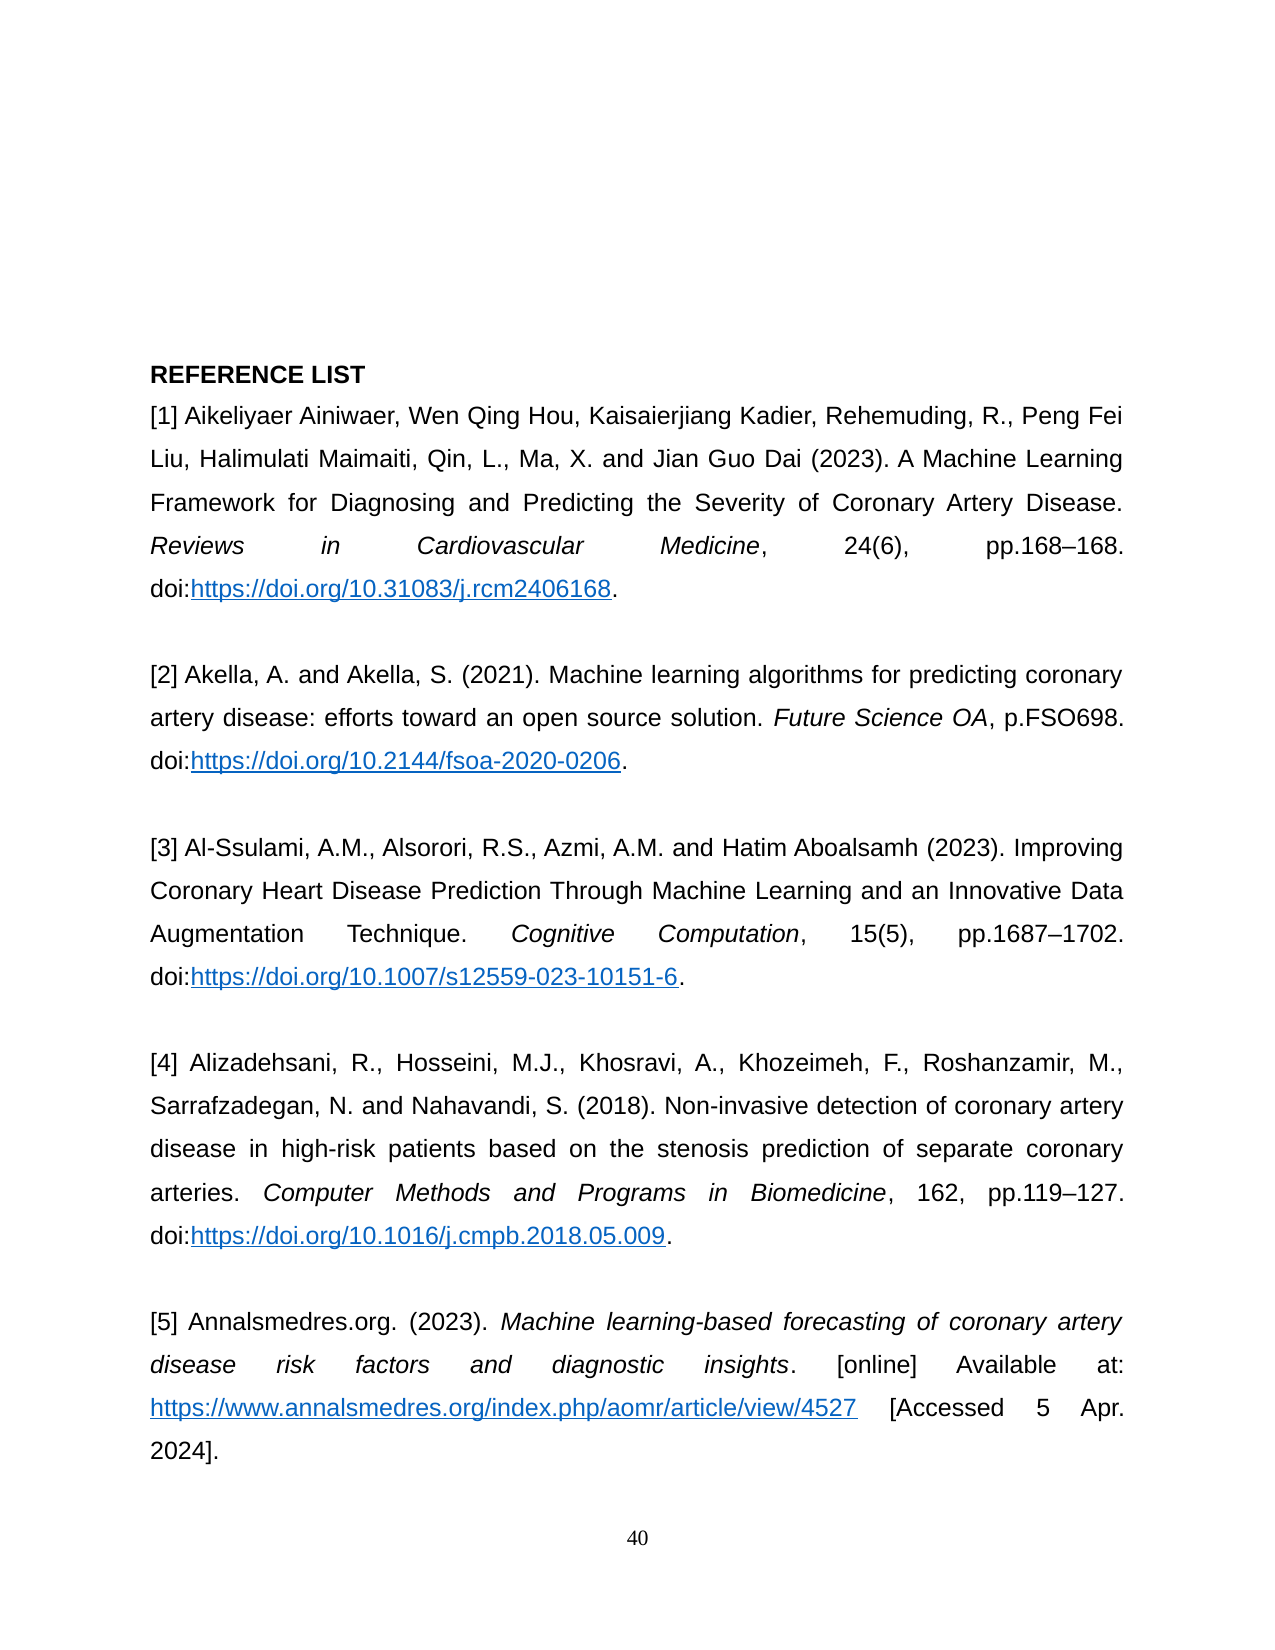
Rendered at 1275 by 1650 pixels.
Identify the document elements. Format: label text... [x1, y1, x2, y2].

text [5] Annalsmedres.org. (2023). Machine learning-based forecasting of coronary artery disease risk factors and diagnostic insights. [online] Available at: https://www.annalsmedres.org/index.php/aomr/article/view/4527 [Accessed 5 Apr. 2024]. [150, 1307, 1125, 1465]
text [2] Akella, A. and Akella, S. (2021). Machine learning algorithms for predicting coronary artery disease: efforts toward an open source solution. Future Science OA, p.FSO698. doi:https://doi.org/10.2144/fsoa-2020-0206. [150, 660, 1125, 775]
text [3] Al-Ssulami, A.M., Alsorori, R.S., Azmi, A.M. and Hatim Aboalsamh (2023). Improving Coronary Heart Disease Prediction Through Machine Learning and an Innovative Data Augmentation Technique. Cognitive Computation, 15(5), pp.1687–1702. doi:https://doi.org/10.1007/s12559-023-10151-6. [150, 832, 1125, 991]
subtitle REFERENCE LIST [150, 360, 1125, 389]
text [4] Alizadehsani, R., Hosseini, M.J., Khosravi, A., Khozeimeh, F., Roshanzamir, M., Sarrafzadegan, N. and Nahavandi, S. (2018). Non-invasive detection of coronary artery disease in high-risk patients based on the stenosis prediction of separate coronary arteries. Computer Methods and Programs in Biomedicine, 162, pp.119–127. doi:https://doi.org/10.1016/j.cmpb.2018.05.009. [150, 1048, 1125, 1249]
text [1] Aikeliyaer Ainiwaer, Wen Qing Hou, Kaisaierjiang Kadier, Rehemuding, R., Peng Fei Liu, Halimulati Maimaiti, Qin, L., Ma, X. and Jian Guo Dai (2023). A Machine Learning Framework for Diagnosing and Predicting the Severity of Coronary Artery Disease. Reviews in Cardiovascular Medicine, 24(6), pp.168–168. doi:https://doi.org/10.31083/j.rcm2406168. [150, 401, 1125, 602]
